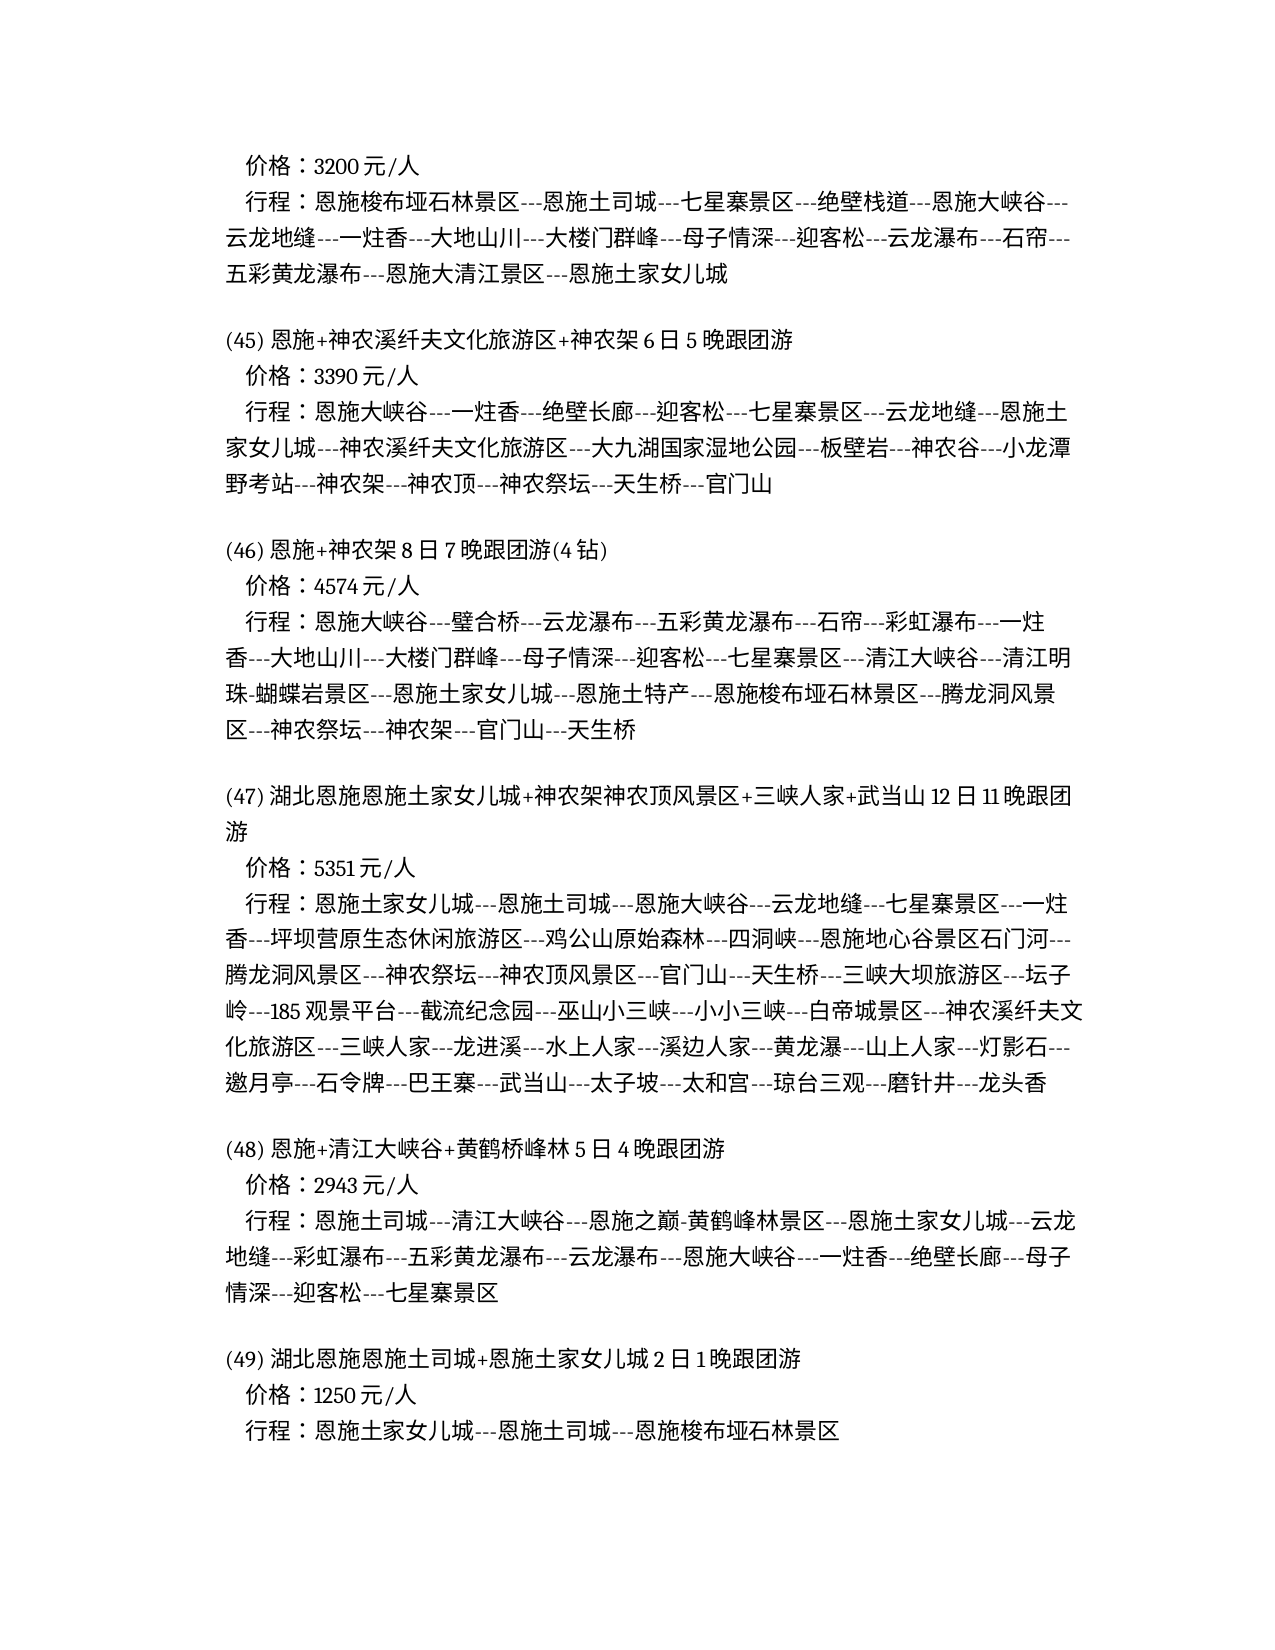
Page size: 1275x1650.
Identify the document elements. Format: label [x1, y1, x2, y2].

list [187, 150, 1087, 1477]
